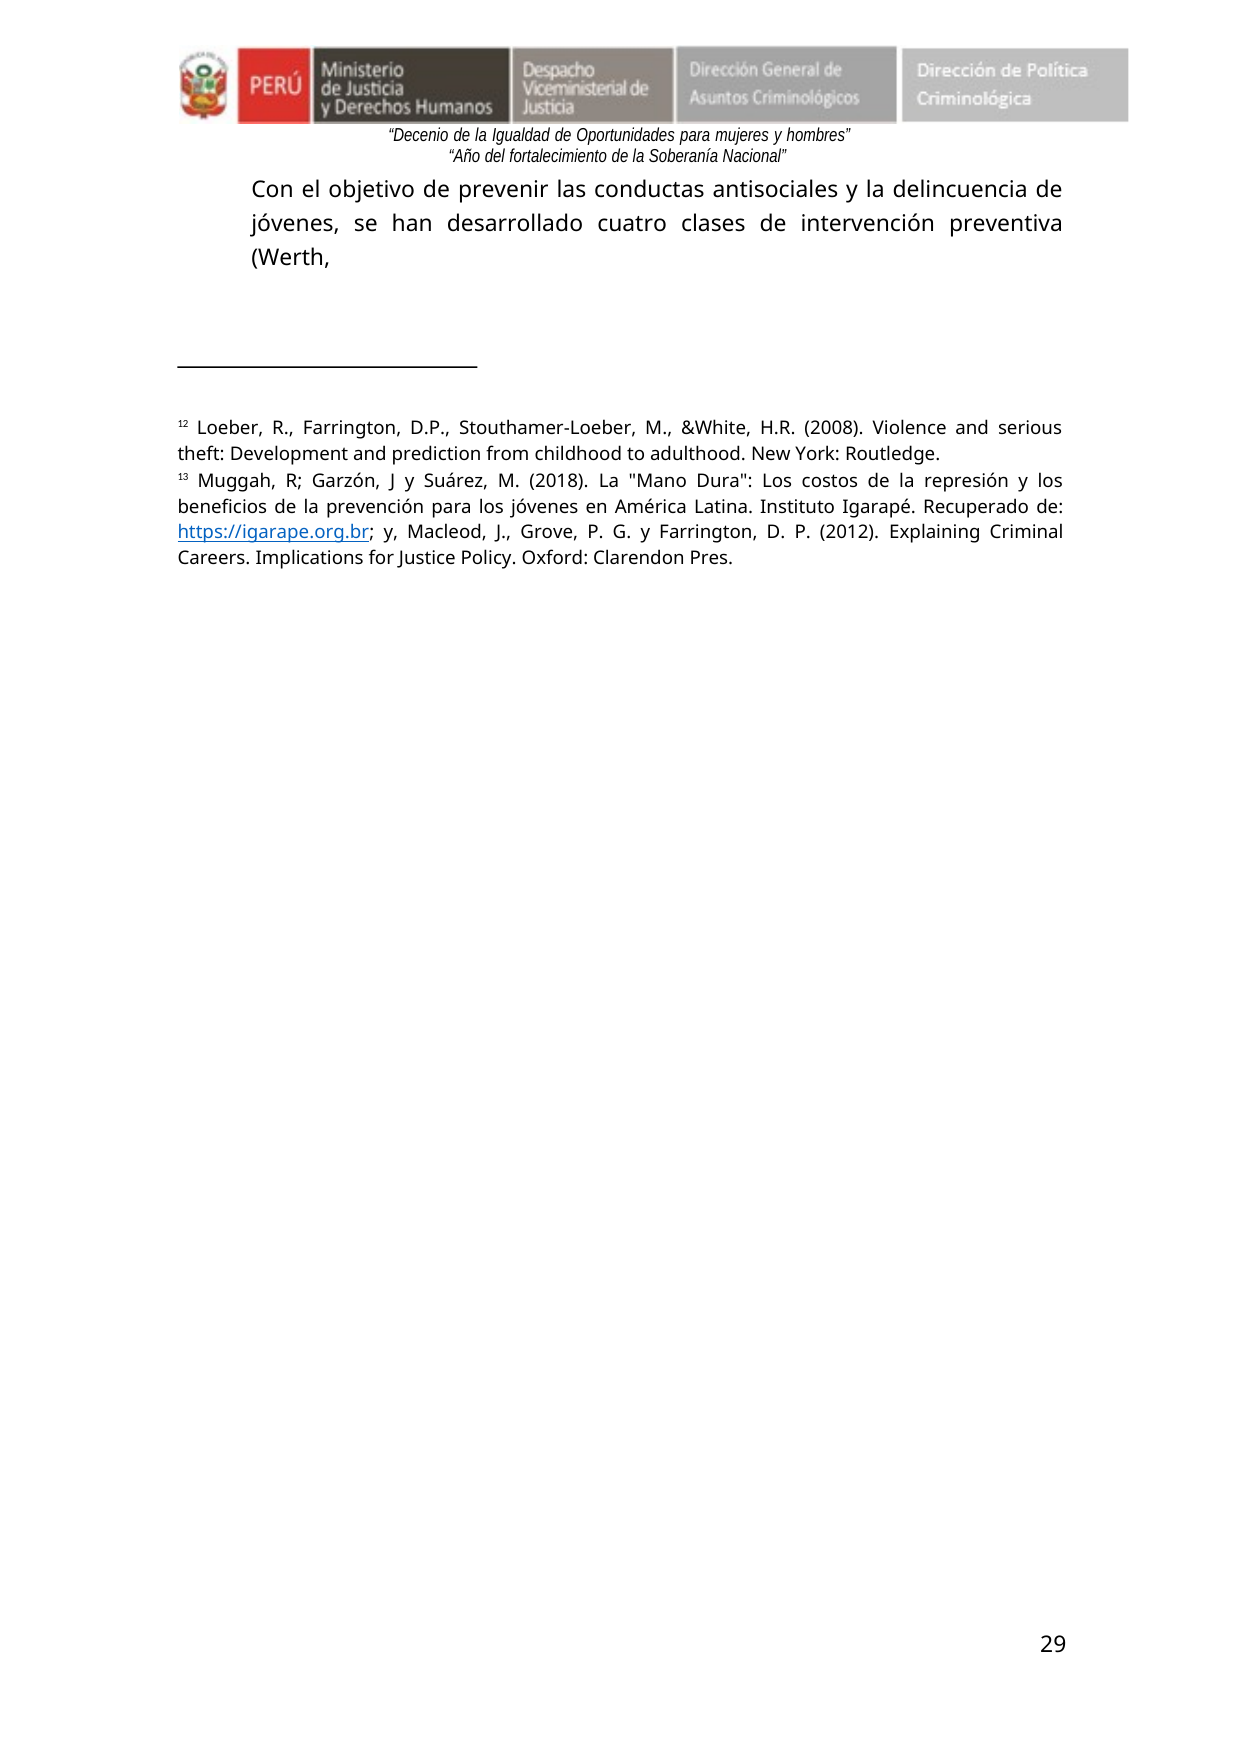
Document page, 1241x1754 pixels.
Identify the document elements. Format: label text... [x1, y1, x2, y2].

text 12 Loeber, R., Farrington, D.P., Stouthamer-Loeber, M., &White, H.R. (2008). Violence and serious theft: Development and prediction from childhood to adulthood. New York: Routledge. [177, 415, 1063, 466]
text 13 Muggah, R; Garzón, J y Suárez, M. (2018). La "Mano Dura": Los costos de la represión y los beneficios de la prevención para los jóvenes en América Latina. Instituto Igarapé. Recuperado de: https://igarape.org.br; y, Macleod, J., Grove, P. G. y Farrington, D. P. (2012). Explaining Criminal Careers. Implications for Justice Policy. Oxford: Clarendon Pres. [177, 468, 1063, 570]
text Con el objetivo de prevenir las conductas antisociales y la delincuencia de jóvenes, se han desarrollado cuatro clases de intervención preventiva (Werth, [251, 173, 1063, 272]
picture [179, 45, 1129, 124]
